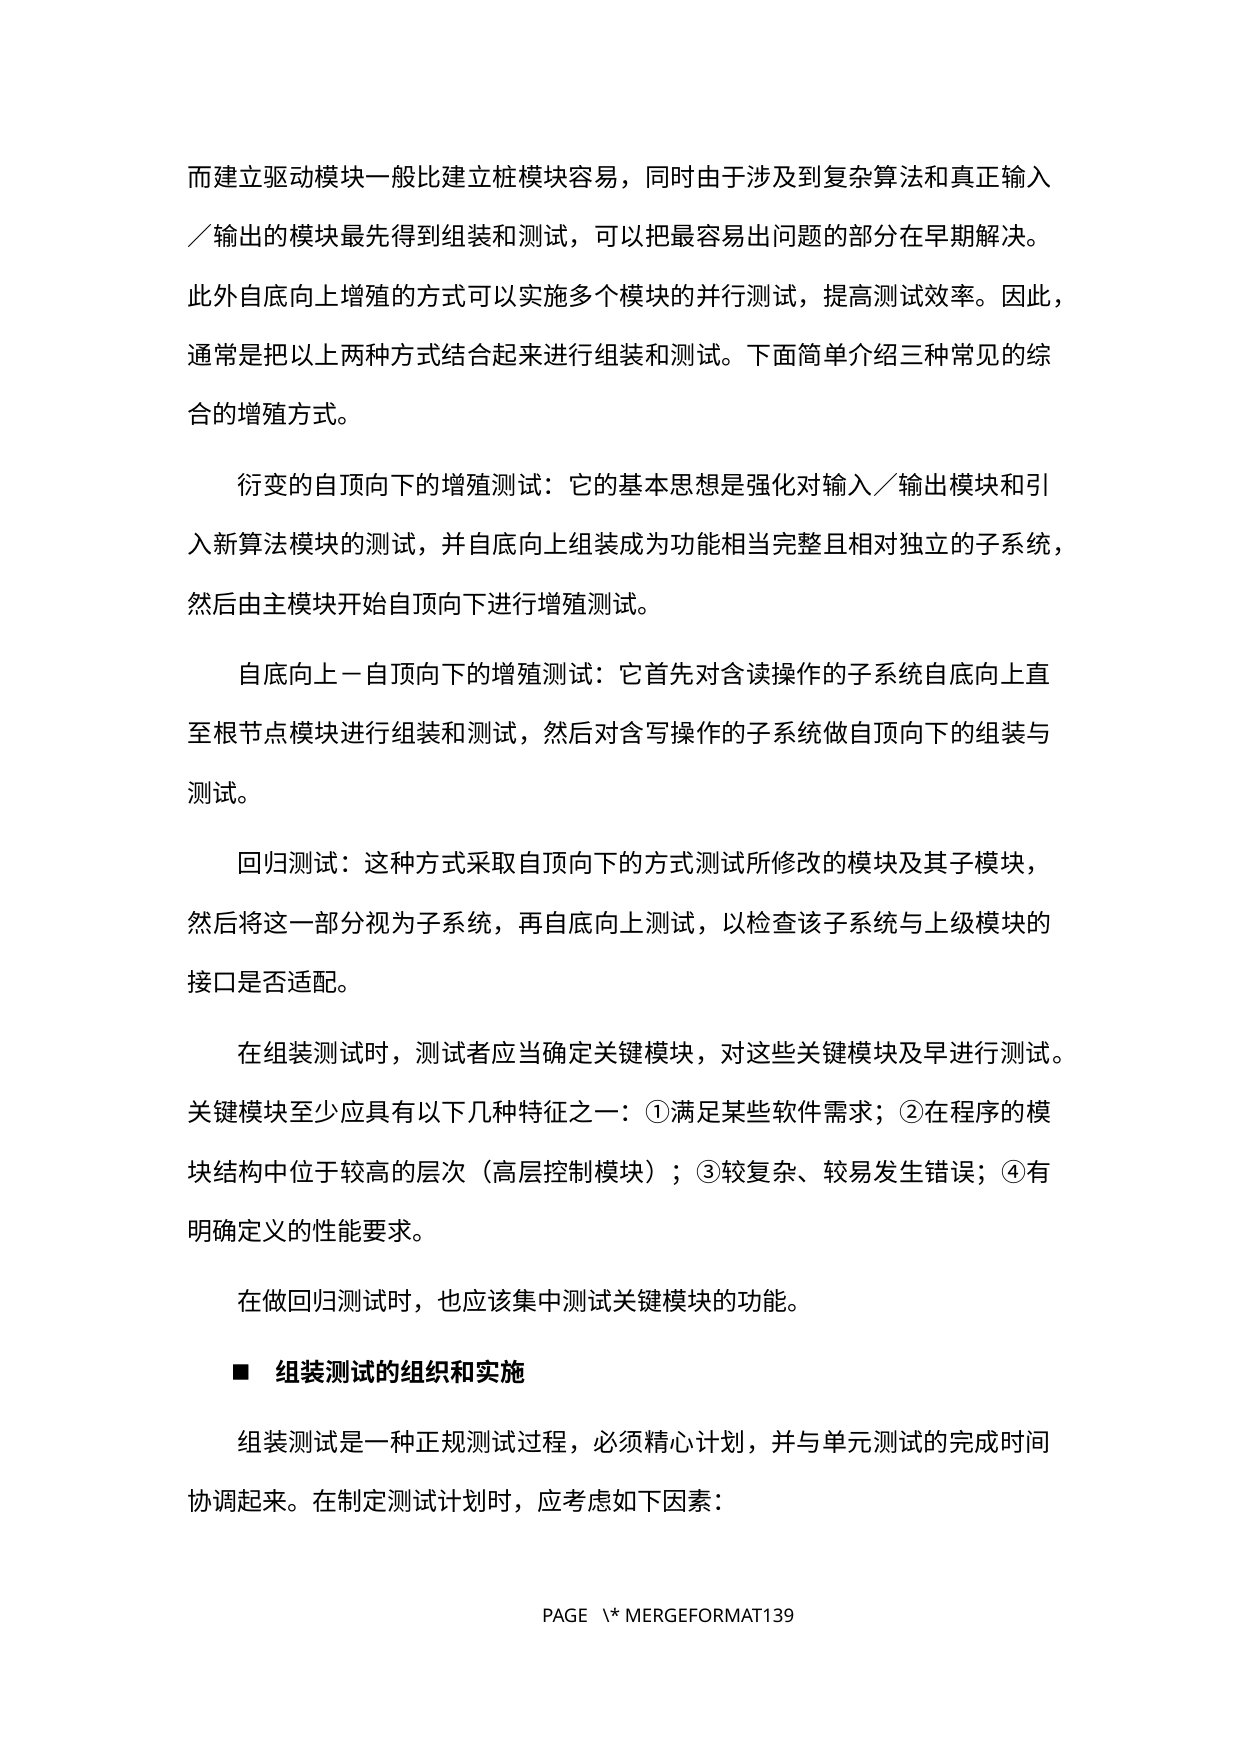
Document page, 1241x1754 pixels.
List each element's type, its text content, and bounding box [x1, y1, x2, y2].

text 组装测试是一种正规测试过程，必须精心计划，并与单元测试的完成时间协调起来。在制定测试计划时，应考虑如下因素： [187, 1421, 1053, 1520]
text 回归测试：这种方式采取自顶向下的方式测试所修改的模块及其子模块，然后将这一部分视为子系统，再自底向上测试，以检查该子系统与上级模块的接口是否适配。 [187, 842, 1053, 1001]
text 在组装测试时，测试者应当确定关键模块，对这些关键模块及早进行测试。关键模块至少应具有以下几种特征之一：①满足某些软件需求；②在程序的模块结构中位于较高的层次（高层控制模块）；③较复杂、较易发生错误；④有明确定义的性能要求。 [187, 1031, 1053, 1249]
text 自底向上－自顶向下的增殖测试：它首先对含读操作的子系统自底向上直至根节点模块进行组装和测试，然后对含写操作的子系统做自顶向下的组装与测试。 [187, 653, 1053, 811]
text 在做回归测试时，也应该集中测试关键模块的功能。 [187, 1280, 1053, 1320]
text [187, 155, 1053, 433]
list 组装测试的组织和实施 [231, 1350, 1053, 1390]
text 衍变的自顶向下的增殖测试：它的基本思想是强化对输入／输出模块和引入新算法模块的测试，并自底向上组装成为功能相当完整且相对独立的子系统，然后由主模块开始自顶向下进行增殖测试。 [187, 463, 1053, 622]
